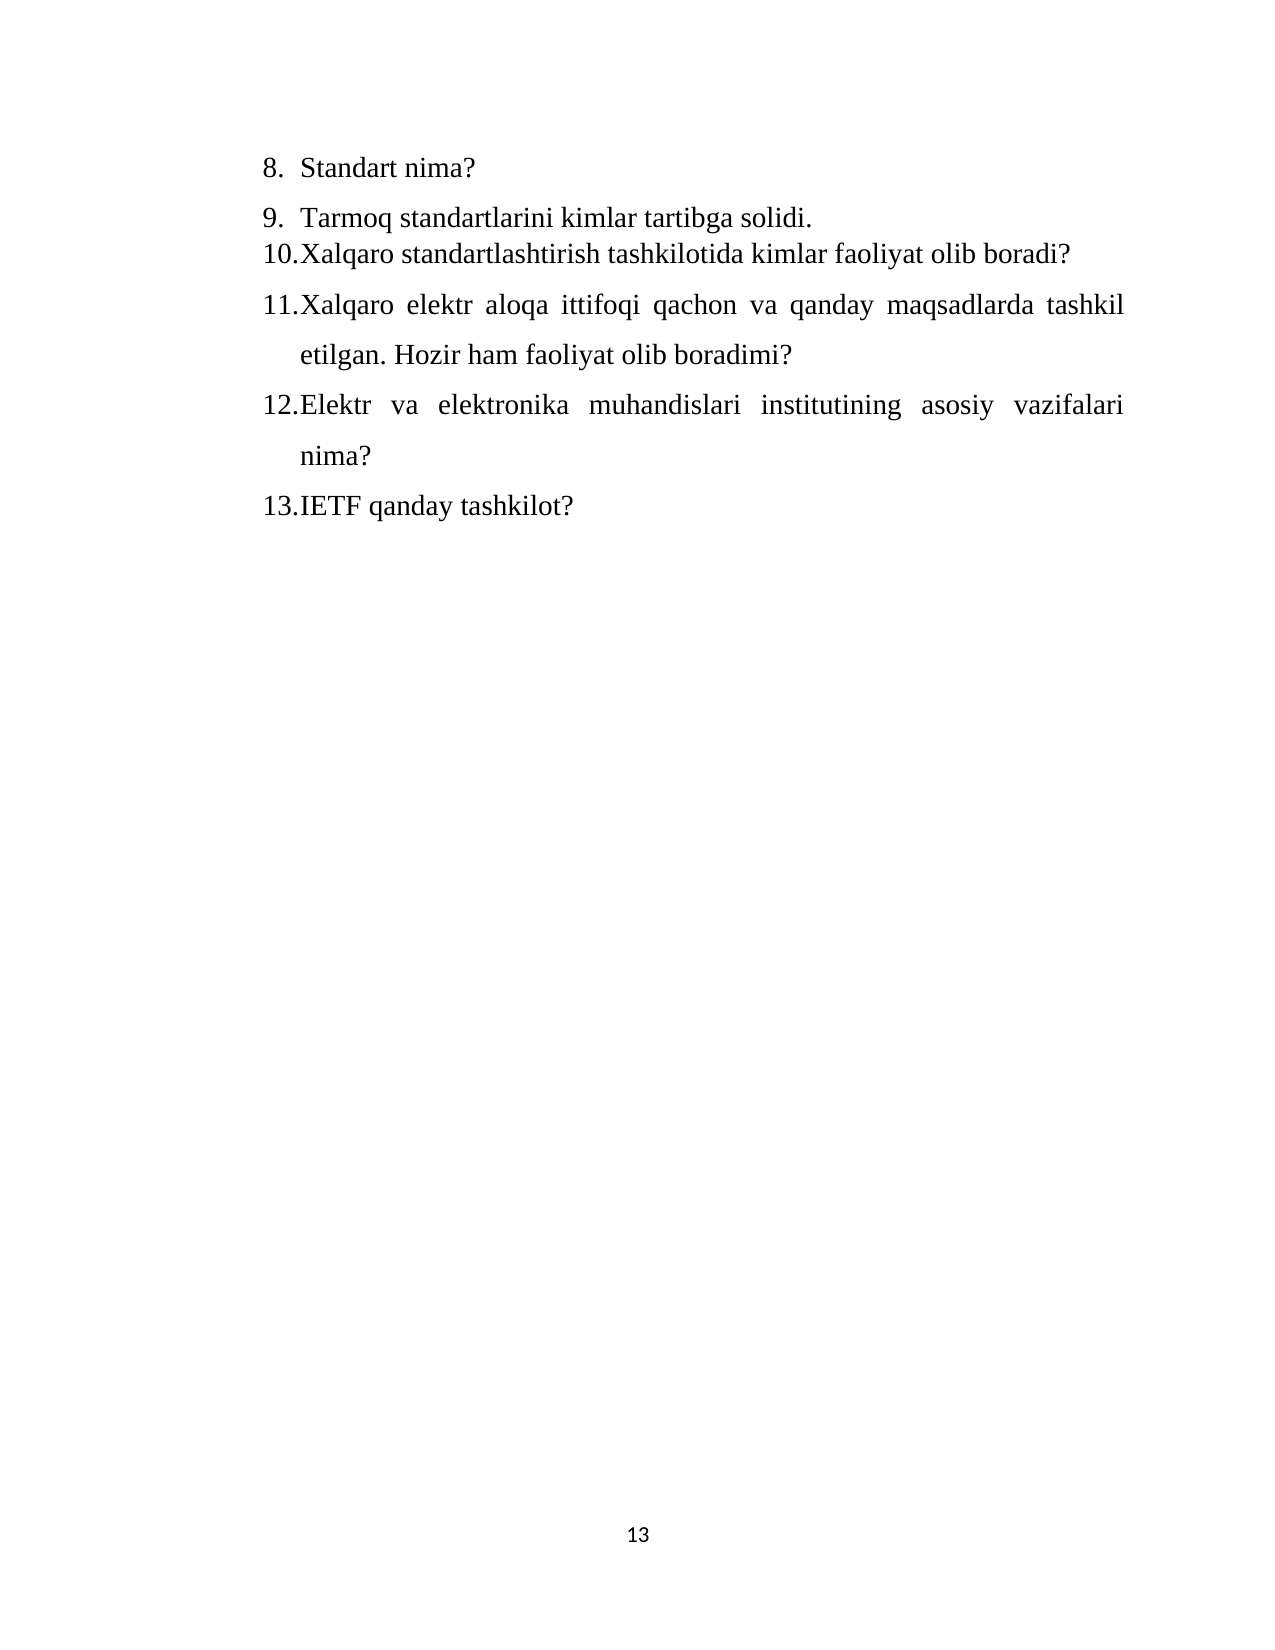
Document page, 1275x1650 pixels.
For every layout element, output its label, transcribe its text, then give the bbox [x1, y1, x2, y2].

list Elektr va elektronika muhandislari institutining asosiy vazifalari nima? [262, 387, 1125, 471]
list Standart nima? [262, 150, 1125, 183]
list IETF qanday tashkilot? [262, 488, 1125, 522]
list Tarmoq standartlarini kimlar tartibga solidi. [262, 200, 1125, 234]
list Xalqaro standartlashtirish tashkilotida kimlar faoliyat olib boradi? [262, 236, 1125, 270]
list Xalqaro elektr aloqa ittifoqi qachon va qanday maqsadlarda tashkil etilgan. Hozir ham faoliyat olib boradimi? [262, 287, 1125, 371]
